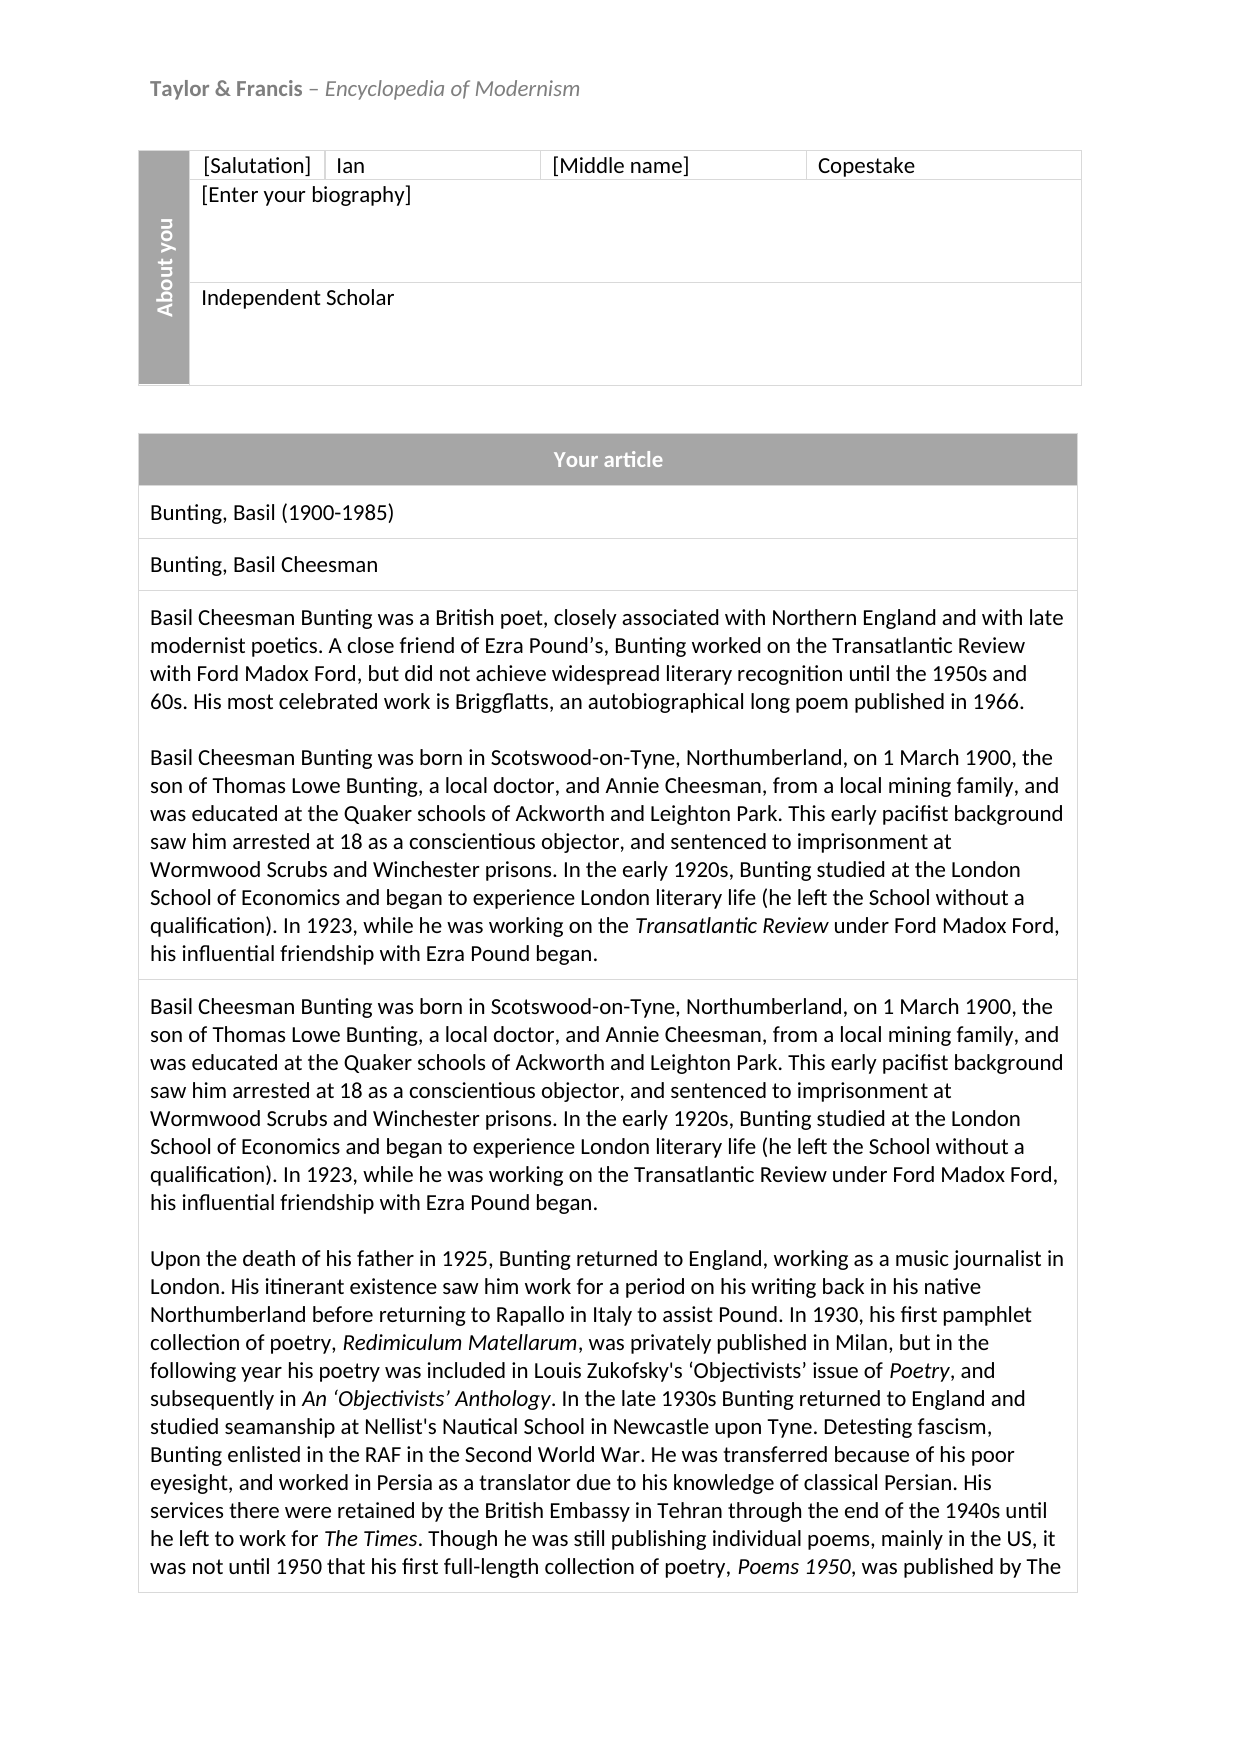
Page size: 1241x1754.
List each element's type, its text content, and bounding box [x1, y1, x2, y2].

table_header About you [139, 151, 189, 384]
table_header Your article [139, 434, 1077, 485]
